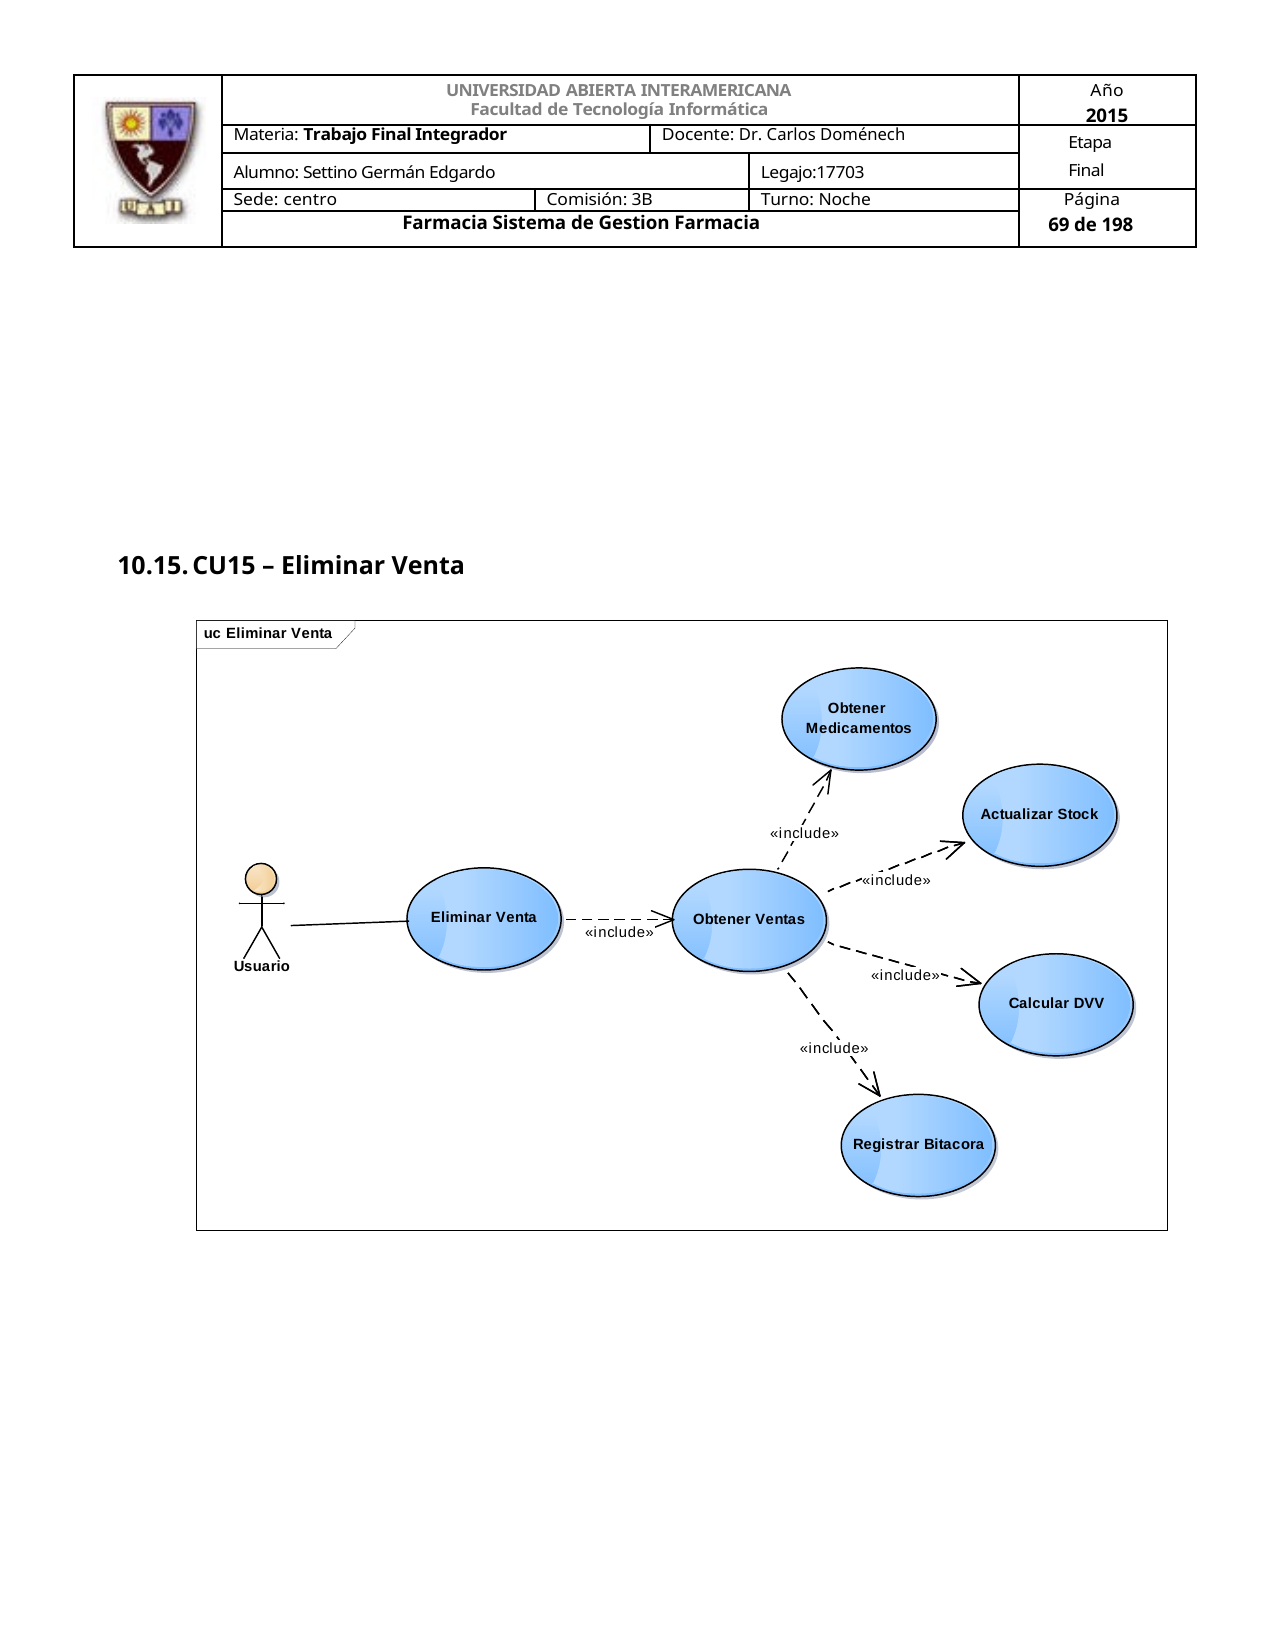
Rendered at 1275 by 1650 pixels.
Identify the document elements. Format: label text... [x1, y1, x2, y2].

list CU15 – Eliminar Venta [117, 548, 1157, 582]
picture [92, 97, 207, 224]
